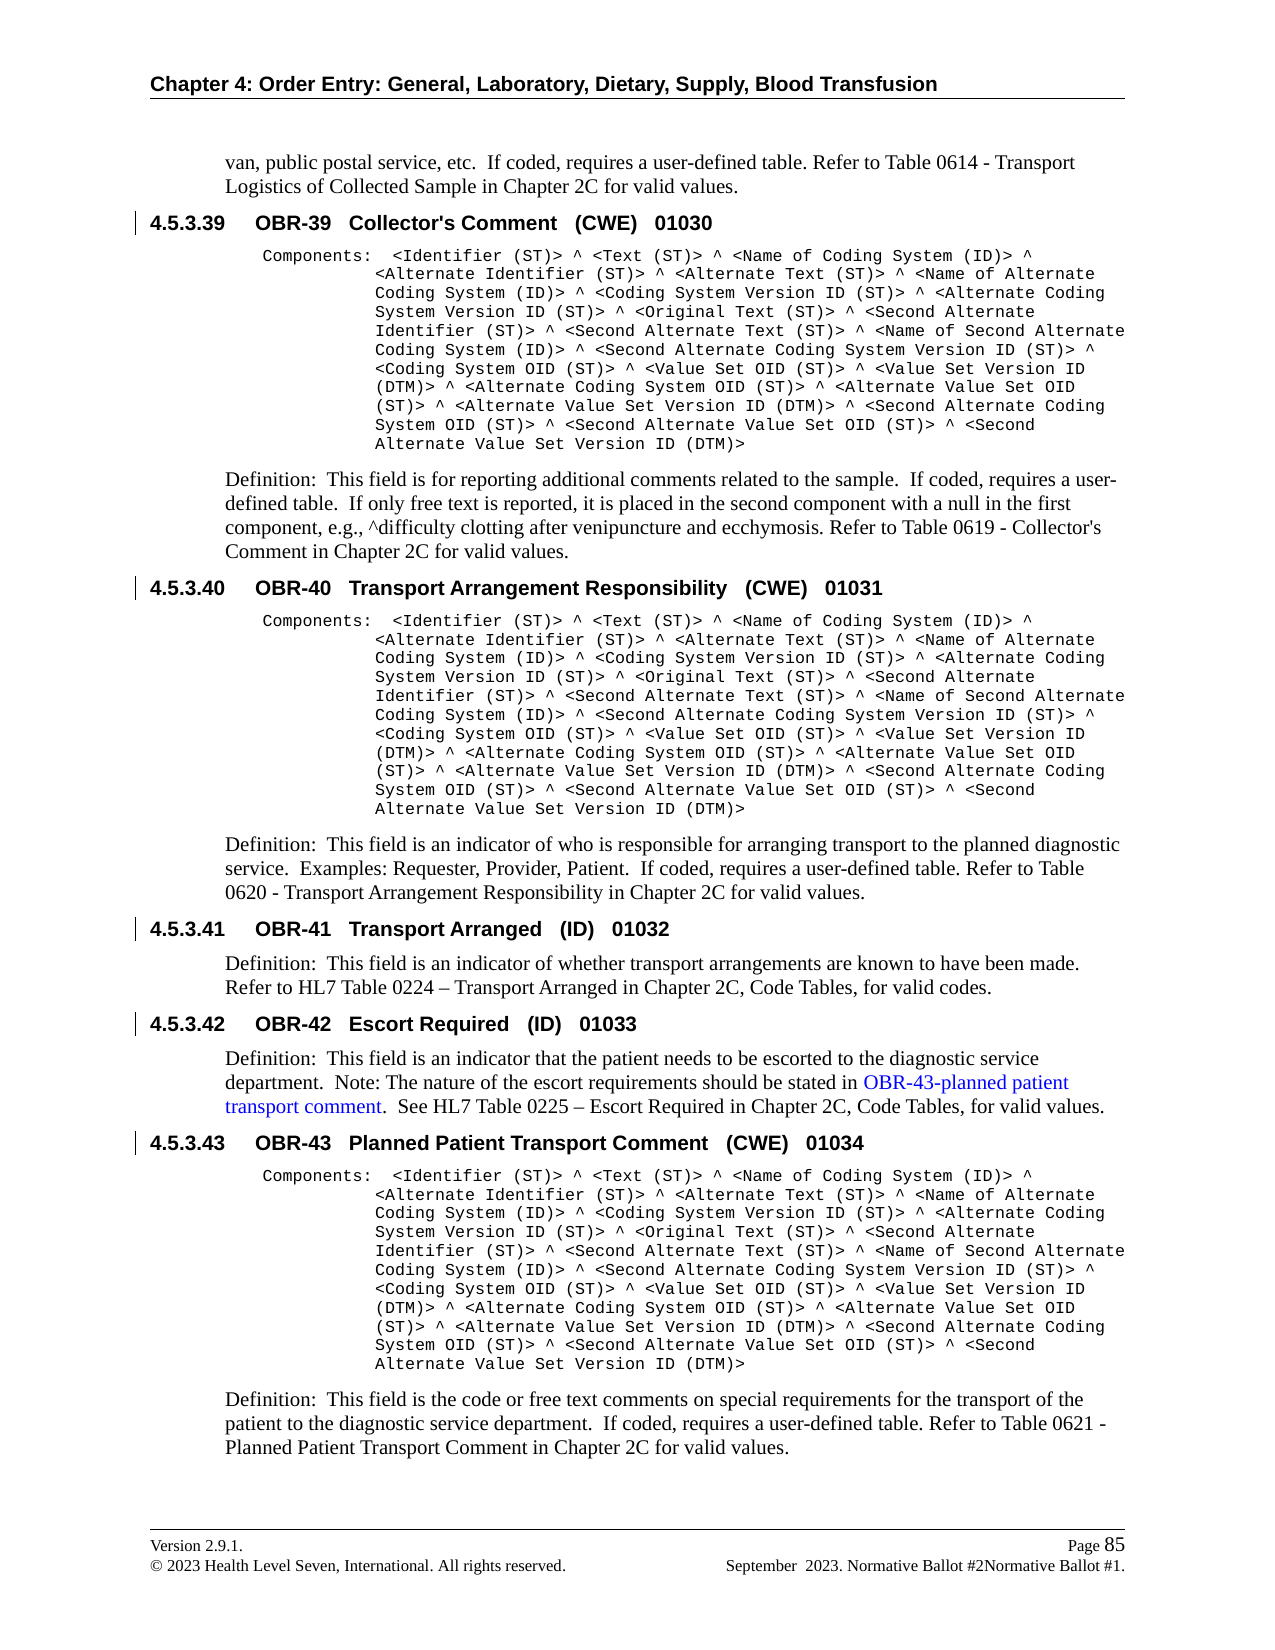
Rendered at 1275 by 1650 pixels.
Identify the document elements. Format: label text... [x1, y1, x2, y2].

subtitle OBR-41 Transport Arranged (ID) 01032 [150, 917, 1125, 941]
subtitle OBR-39 Collector's Comment (CWE) 01030 [150, 211, 1125, 234]
subtitle OBR-42 Escort Required (ID) 01033 [150, 1012, 1125, 1036]
subtitle OBR-40 Transport Arrangement Responsibility (CWE) 01031 [150, 576, 1125, 600]
text Definition: This field is an indicator of whether transport arrangements are known to have been made. Refer to HL7 Table 0224 – Transport Arranged in Chapter 2C, Code Tables, for valid codes. [225, 951, 1125, 999]
text Definition: This field is the code or free text comments on special requirements for the transport of the patient to the diagnostic service department. If coded, requires a user-defined table. Refer to Table 0621 - Planned Patient Transport Comment in Chapter 2C for valid values. [225, 1387, 1125, 1459]
subtitle OBR-43 Planned Patient Transport Comment (CWE) 01034 [150, 1131, 1125, 1155]
text Definition: This field is an indicator that the patient needs to be escorted to the diagnostic service department. Note: The nature of the escort requirements should be stated in OBR-43-planned patient transport comment. See HL7 Table 0225 – Escort Required in Chapter 2C, Code Tables, for valid values. [225, 1046, 1125, 1118]
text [225, 150, 1125, 198]
text Definition: This field is for reporting additional comments related to the sample. If coded, requires a user-defined table. If only free text is reported, it is placed in the second component with a null in the first component, e.g., ^difficulty clotting after venipuncture and ecchymosis. Refer to Table 0619 - Collector's Comment in Chapter 2C for valid values. [225, 467, 1125, 563]
text Definition: This field is an indicator of who is responsible for arranging transport to the planned diagnostic service. Examples: Requester, Provider, Patient. If coded, requires a user-defined table. Refer to Table 0620 - Transport Arrangement Responsibility in Chapter 2C for valid values. [225, 832, 1125, 904]
